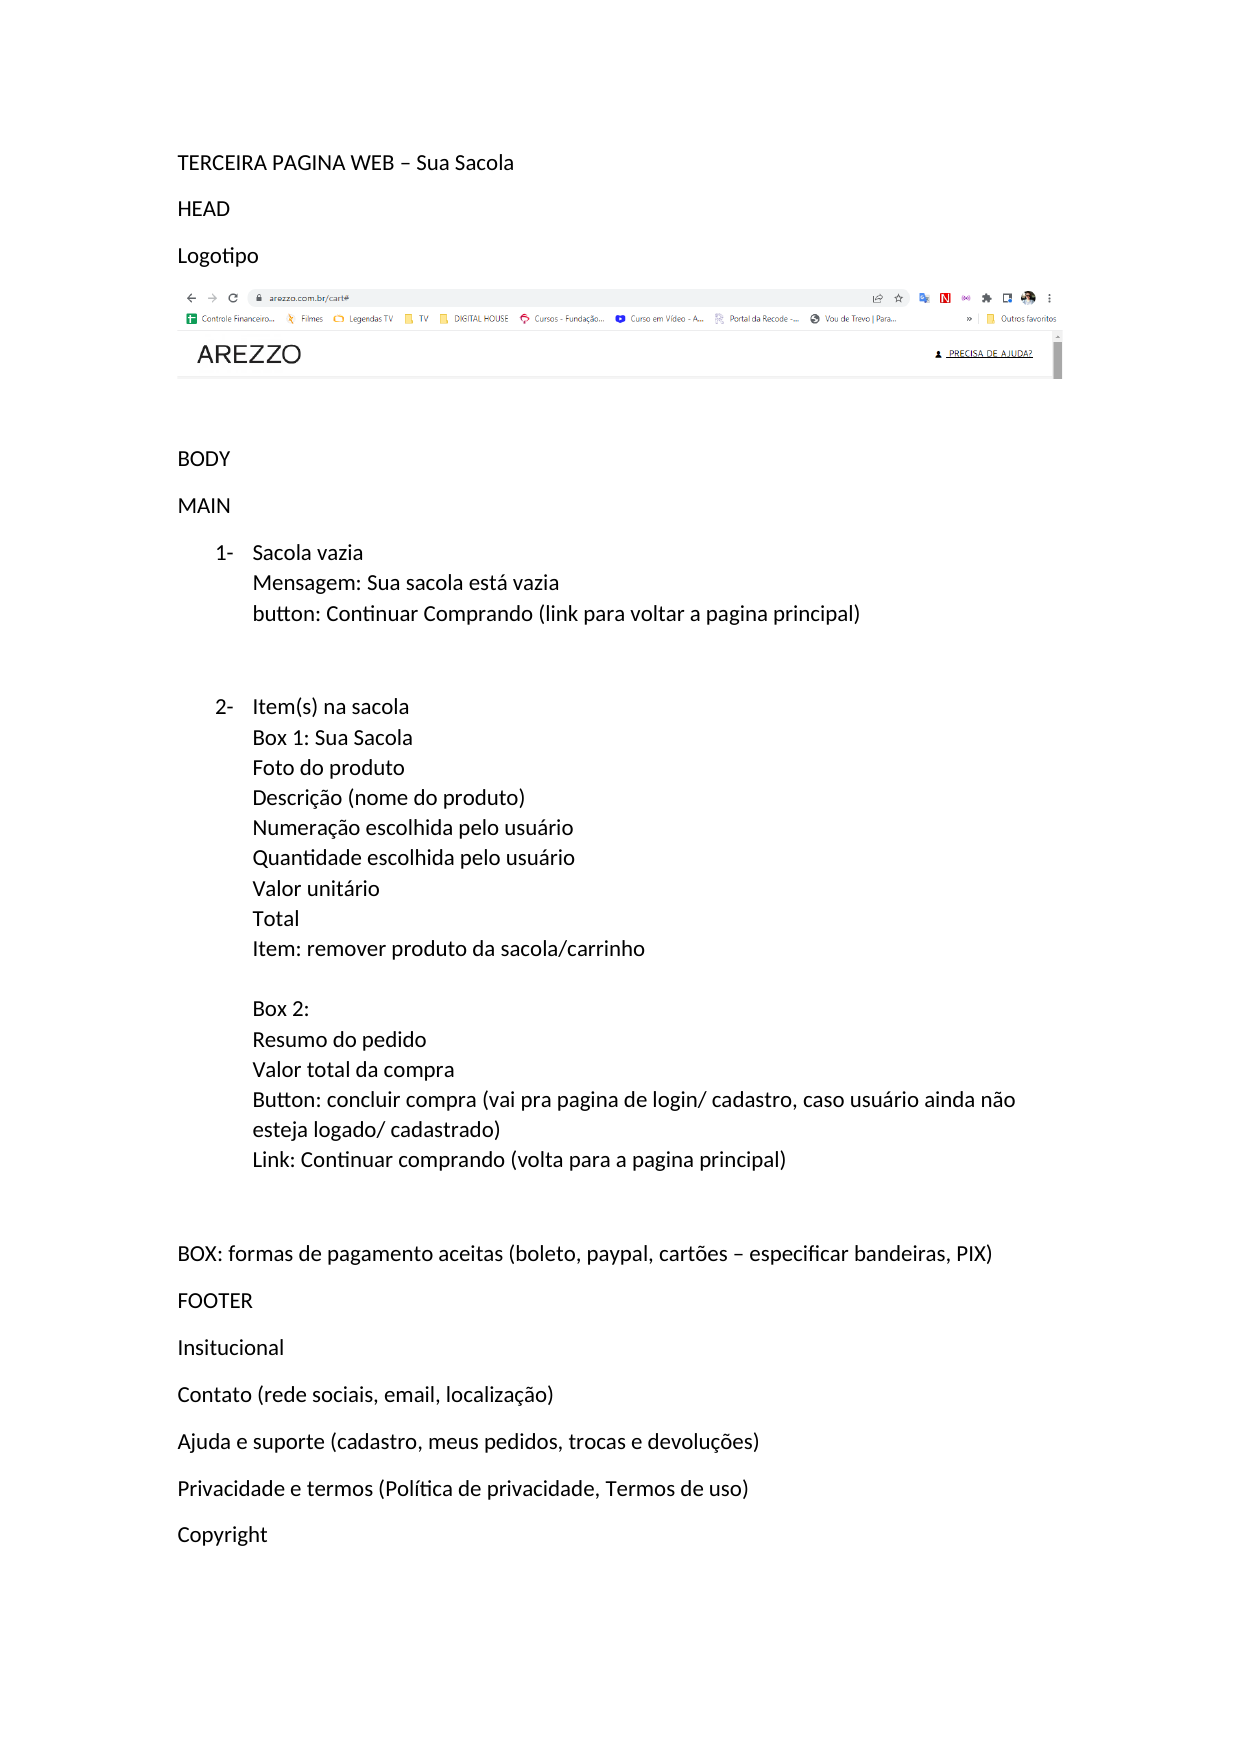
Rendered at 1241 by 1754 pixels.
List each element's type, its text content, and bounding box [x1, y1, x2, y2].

list Valor unitário [252, 874, 1063, 902]
text BOX: formas de pagamento aceitas (boleto, paypal, cartões – especificar bandeiras, PIX) [177, 1239, 1063, 1267]
list Box 2: [252, 994, 1063, 1022]
list Numeração escolhida pelo usuário [252, 813, 1063, 841]
text BODY [177, 444, 1063, 472]
text Contato (rede sociais, email, localização) [177, 1380, 1063, 1408]
list Item: remover produto da sacola/carrinho [252, 934, 1063, 962]
list Mensagem: Sua sacola está vazia button: Continuar Comprando (link para voltar a pagina principal) [252, 568, 1063, 627]
text Insitucional [177, 1333, 1063, 1361]
list Descrição (nome do produto) [252, 783, 1063, 811]
list Box 1: Sua Sacola [252, 723, 1063, 751]
text Ajuda e suporte (cadastro, meus pedidos, trocas e devoluções) [177, 1427, 1063, 1455]
list Item(s) na sacola [215, 692, 1063, 720]
list Valor total da compra [252, 1055, 1063, 1083]
list Resumo do pedido [252, 1025, 1063, 1053]
text Copyright [177, 1521, 1063, 1548]
text FOOTER [177, 1286, 1063, 1314]
text Logotipo [177, 241, 1063, 269]
list Link: Continuar comprando (volta para a pagina principal) [252, 1146, 1063, 1173]
picture [177, 288, 1063, 379]
list Foto do produto [252, 753, 1063, 781]
text MAIN [177, 491, 1063, 519]
list Button: concluir compra (vai pra pagina de login/ cadastro, caso usuário ainda não esteja logado/ cadastrado) [252, 1085, 1063, 1143]
text HEAD [177, 194, 1063, 222]
list Quantidade escolhida pelo usuário [252, 843, 1063, 871]
list Sacola vazia [215, 538, 1063, 566]
text Privacidade e termos (Política de privacidade, Termos de uso) [177, 1474, 1063, 1502]
text TERCEIRA PAGINA WEB – Sua Sacola [177, 148, 1063, 176]
list Total [252, 904, 1063, 932]
